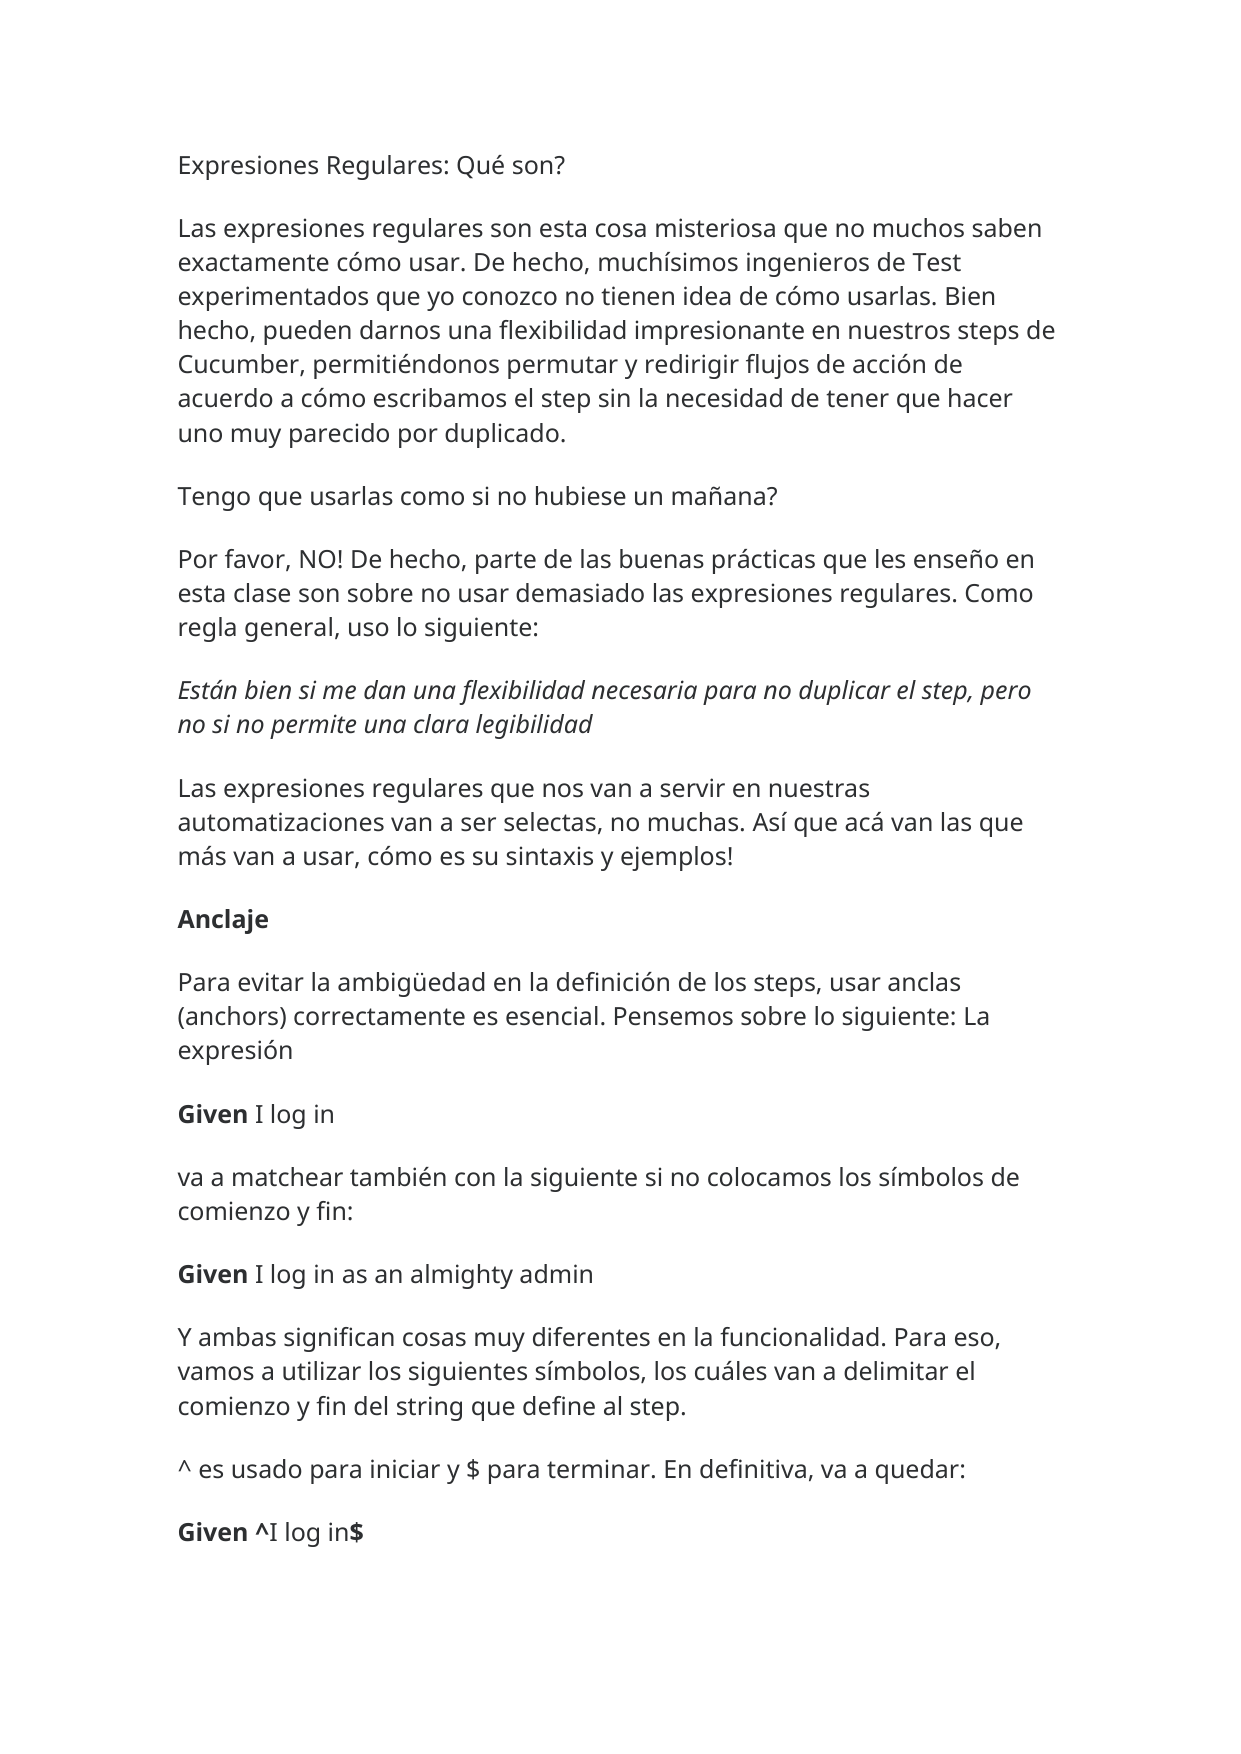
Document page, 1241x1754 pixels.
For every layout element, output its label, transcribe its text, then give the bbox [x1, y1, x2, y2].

text Las expresiones regulares que nos van a servir en nuestras automatizaciones van a ser selectas, no muchas. Así que acá van las que más van a usar, cómo es su sintaxis y ejemplos! [177, 770, 1063, 872]
text Anclaje [177, 902, 1063, 936]
text Para evitar la ambigüedad en la definición de los steps, usar anclas (anchors) correctamente es esencial. Pensemos sobre lo siguiente: La expresión [177, 965, 1063, 1067]
text ^ es usado para iniciar y $ para terminar. En definitiva, va a quedar: [177, 1451, 1063, 1485]
text Given I log in [177, 1096, 1063, 1130]
text Y ambas significan cosas muy diferentes en la funcionalidad. Para eso, vamos a utilizar los siguientes símbolos, los cuáles van a delimitar el comienzo y fin del string que define al step. [177, 1320, 1063, 1422]
text va a matchear también con la siguiente si no colocamos los símbolos de comienzo y fin: [177, 1159, 1063, 1228]
text Given I log in as an almighty admin [177, 1257, 1063, 1291]
text Given ^I log in$ [177, 1514, 1063, 1549]
text Las expresiones regulares son esta cosa misteriosa que no muchos saben exactamente cómo usar. De hecho, muchísimos ingenieros de Test experimentados que yo conozco no tienen idea de cómo usarlas. Bien hecho, pueden darnos una flexibilidad impresionante en nuestros steps de Cucumber, permitiéndonos permutar y redirigir flujos de acción de acuerdo a cómo escribamos el step sin la necesidad de tener que hacer uno muy parecido por duplicado. [177, 211, 1063, 449]
text Por favor, NO! De hecho, parte de las buenas prácticas que les enseño en esta clase son sobre no usar demasiado las expresiones regulares. Como regla general, uso lo siguiente: [177, 542, 1063, 644]
text Tengo que usarlas como si no hubiese un mañana? [177, 478, 1063, 512]
text Expresiones Regulares: Qué son? [177, 148, 1063, 182]
text Están bien si me dan una flexibilidad necesaria para no duplicar el step, pero no si no permite una clara legibilidad [177, 673, 1063, 741]
